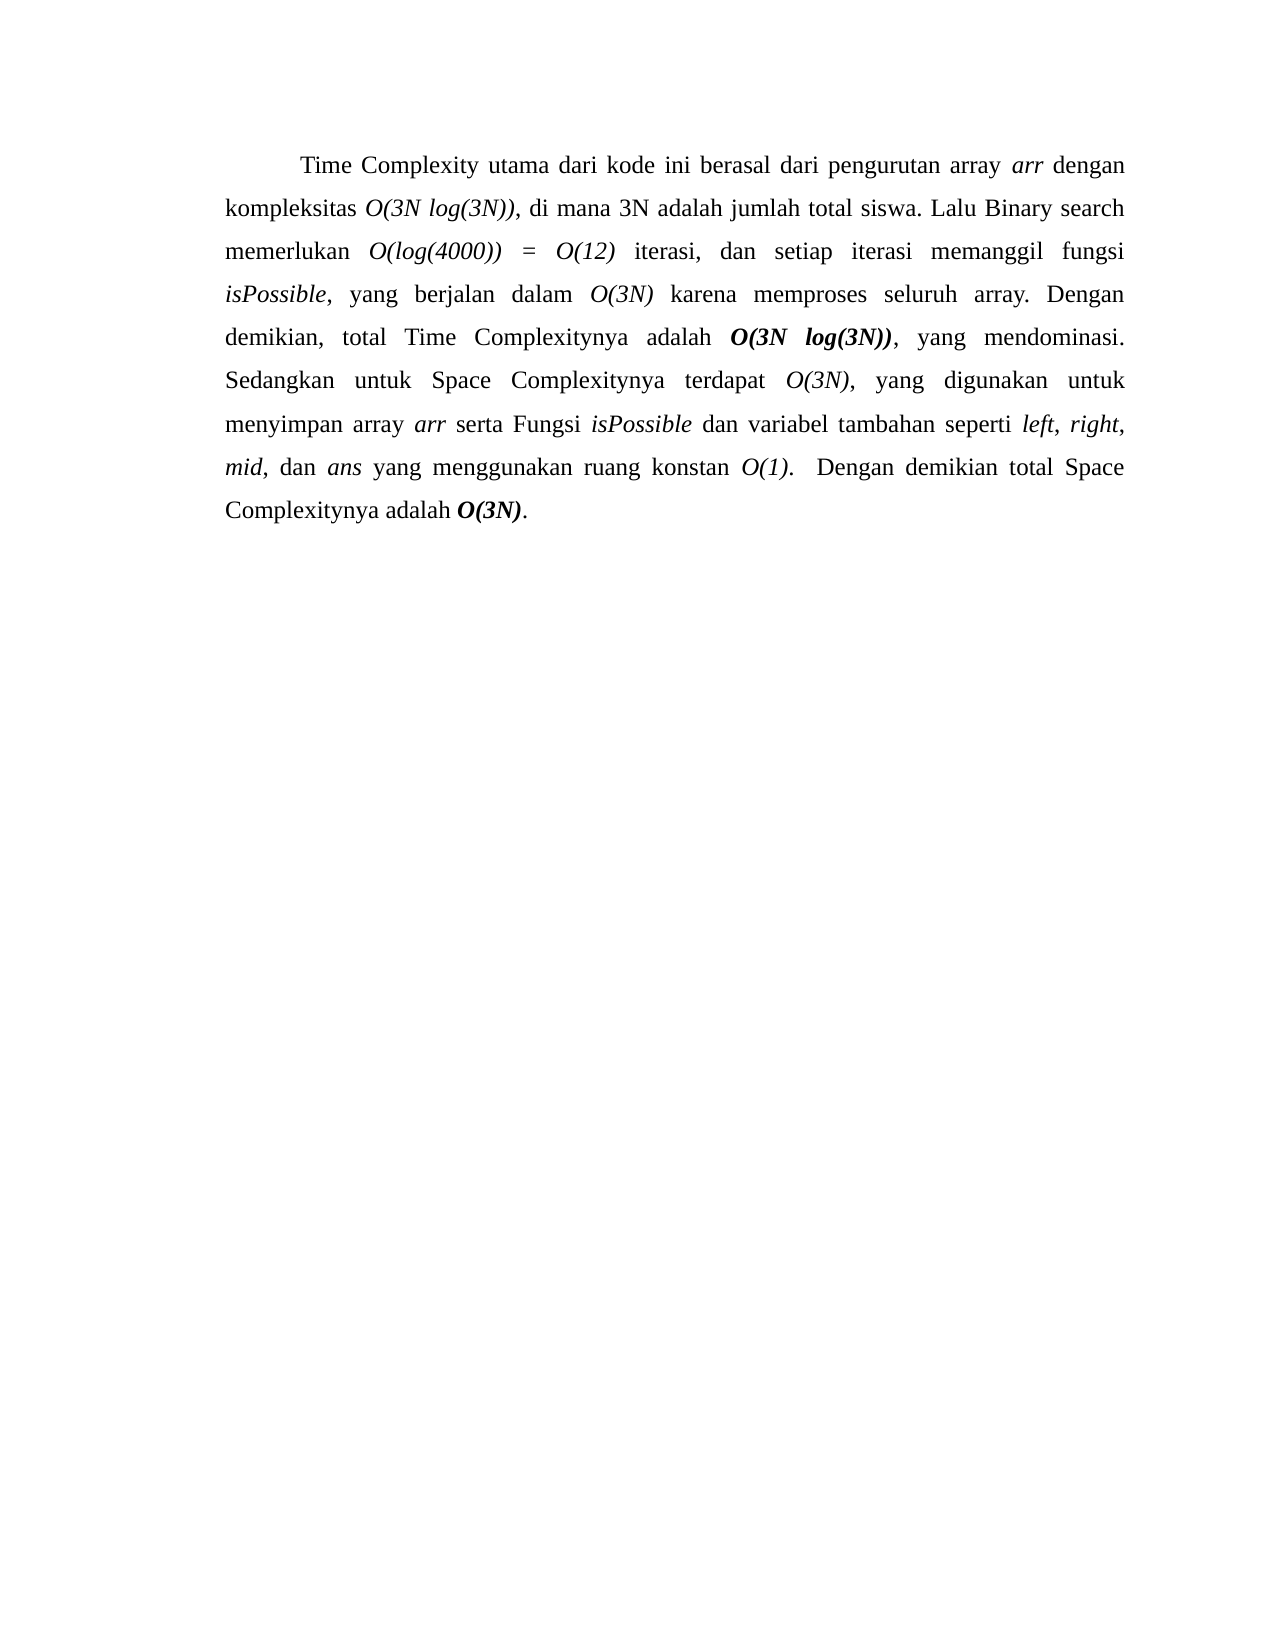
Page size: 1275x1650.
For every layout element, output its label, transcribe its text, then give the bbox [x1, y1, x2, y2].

text Time Complexity utama dari kode ini berasal dari pengurutan array arr dengan kompleksitas O(3N log(3N)), di mana 3N adalah jumlah total siswa. Lalu Binary search memerlukan O(log(4000)) = O(12) iterasi, dan setiap iterasi memanggil fungsi isPossible, yang berjalan dalam O(3N) karena memproses seluruh array. Dengan demikian, total Time Complexitynya adalah O(3N log(3N)), yang mendominasi. Sedangkan untuk Space Complexitynya terdapat O(3N), yang digunakan untuk menyimpan array arr serta Fungsi isPossible dan variabel tambahan seperti left, right, mid, dan ans yang menggunakan ruang konstan O(1). Dengan demikian total Space Complexitynya adalah O(3N). [225, 150, 1125, 524]
